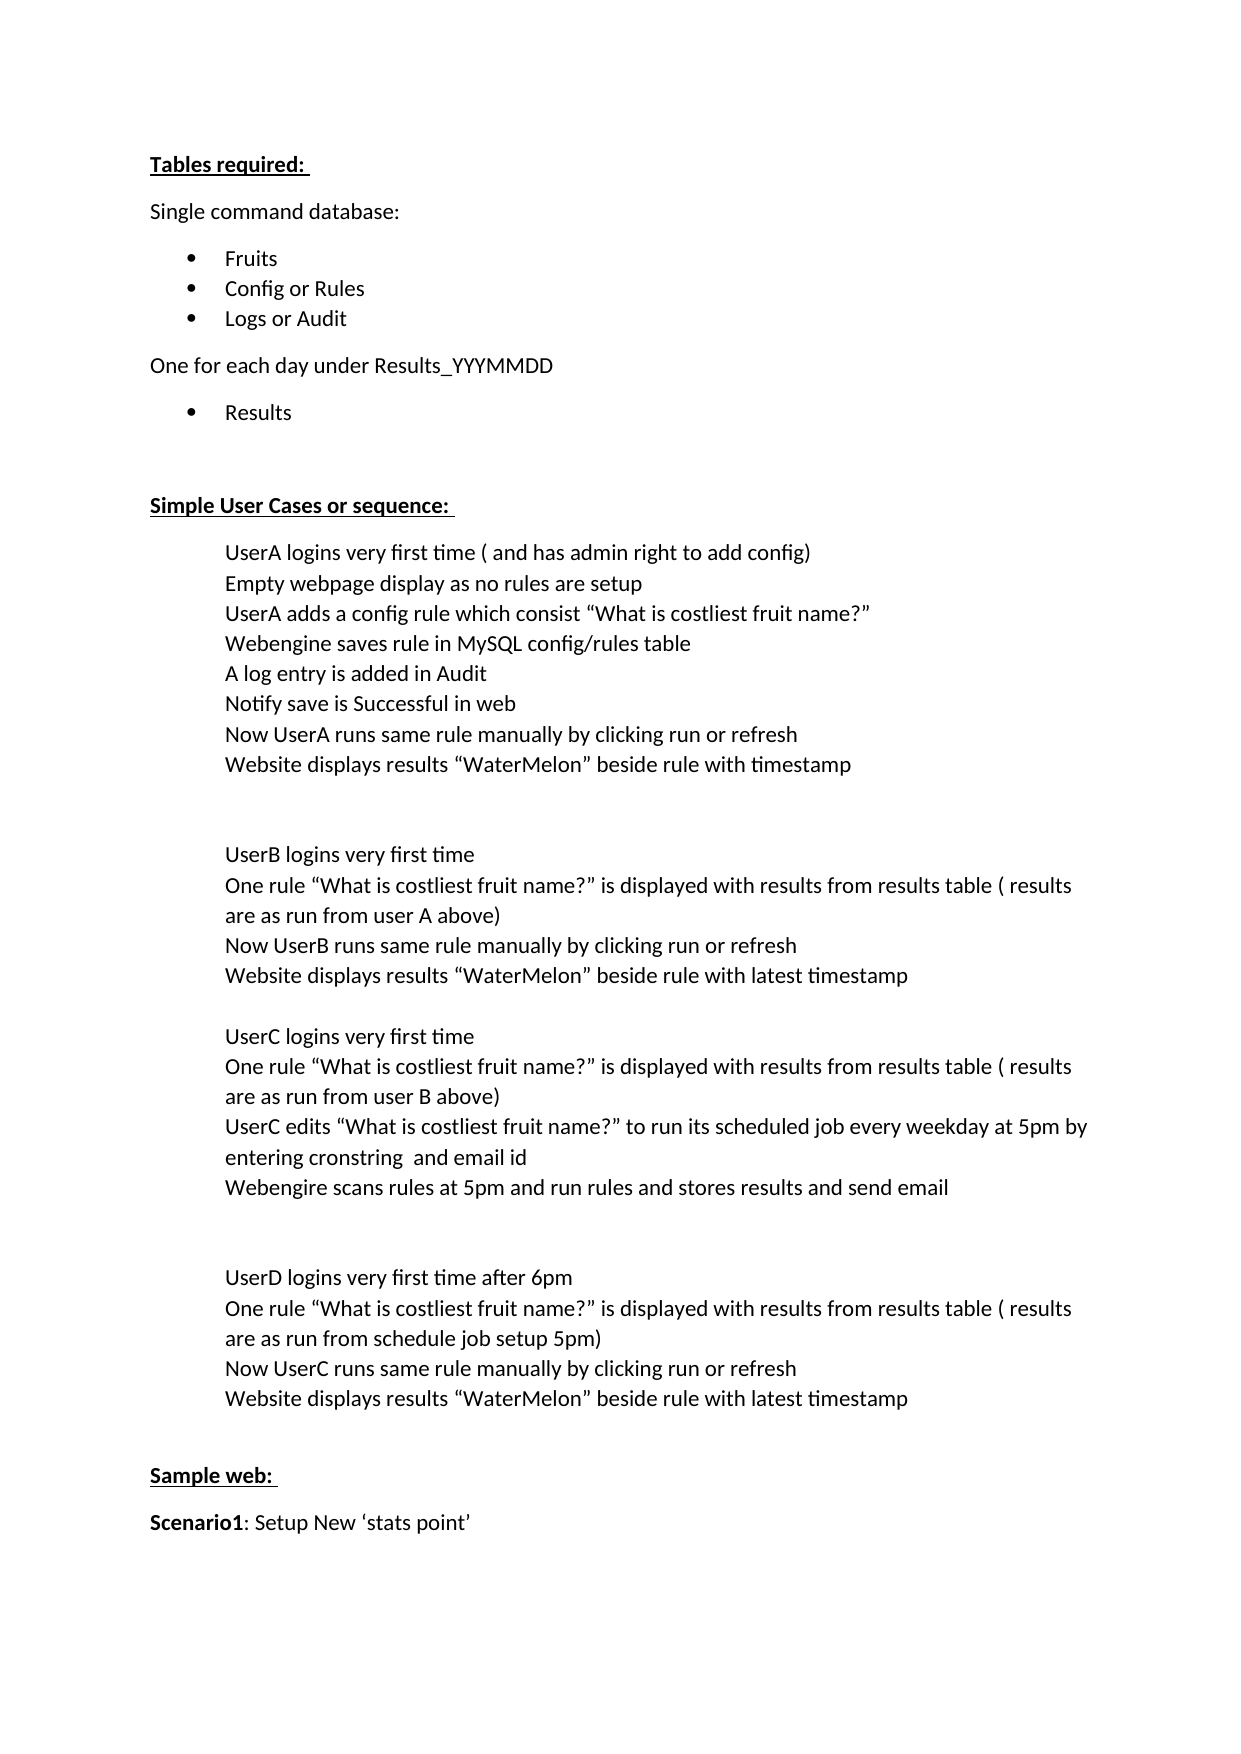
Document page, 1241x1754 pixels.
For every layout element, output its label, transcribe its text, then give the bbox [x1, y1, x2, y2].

list Webengire scans rules at 5pm and run rules and stores results and send email [225, 1173, 1090, 1201]
text Simple User Cases or sequence: [150, 492, 1090, 520]
list Website displays results “WaterMelon” beside rule with timestamp [225, 750, 1090, 778]
list Now UserA runs same rule manually by clicking run or refresh [225, 720, 1090, 748]
list UserD logins very first time after 6pm [225, 1263, 1090, 1292]
list Logs or Audit [187, 304, 1090, 332]
list UserA logins very first time ( and has admin right to add config) [225, 538, 1090, 567]
list Config or Rules [187, 274, 1090, 302]
list Website displays results “WaterMelon” beside rule with latest timestamp [225, 1384, 1090, 1412]
text Sample web: [150, 1461, 1090, 1489]
list Website displays results “WaterMelon” beside rule with latest timestamp [225, 961, 1090, 989]
list Fruits [187, 244, 1090, 272]
list Webengine saves rule in MySQL config/rules table [225, 629, 1090, 657]
text Single command database: [150, 197, 1090, 225]
list Empty webpage display as no rules are setup [225, 569, 1090, 597]
list UserB logins very first time [225, 841, 1090, 869]
list Results [187, 398, 1090, 426]
text Scenario1: Setup New ‘stats point’ [150, 1508, 1090, 1536]
list Now UserC runs same rule manually by clicking run or refresh [225, 1354, 1090, 1382]
list Now UserB runs same rule manually by clicking run or refresh [225, 931, 1090, 959]
text One for each day under Results_YYYMMDD [150, 351, 1090, 379]
list UserC logins very first time [225, 1022, 1090, 1050]
text Tables required: [150, 150, 1090, 178]
list One rule “What is costliest fruit name?” is displayed with results from results table ( results are as run from schedule job setup 5pm) [225, 1294, 1090, 1352]
list A log entry is added in Audit [225, 659, 1090, 687]
list Notify save is Successful in web [225, 689, 1090, 718]
list One rule “What is costliest fruit name?” is displayed with results from results table ( results are as run from user A above) [225, 871, 1090, 929]
list UserC edits “What is costliest fruit name?” to run its scheduled job every weekday at 5pm by entering cronstring and email id [225, 1112, 1090, 1171]
list UserA adds a config rule which consist “What is costliest fruit name?” [225, 599, 1090, 627]
list One rule “What is costliest fruit name?” is displayed with results from results table ( results are as run from user B above) [225, 1052, 1090, 1110]
